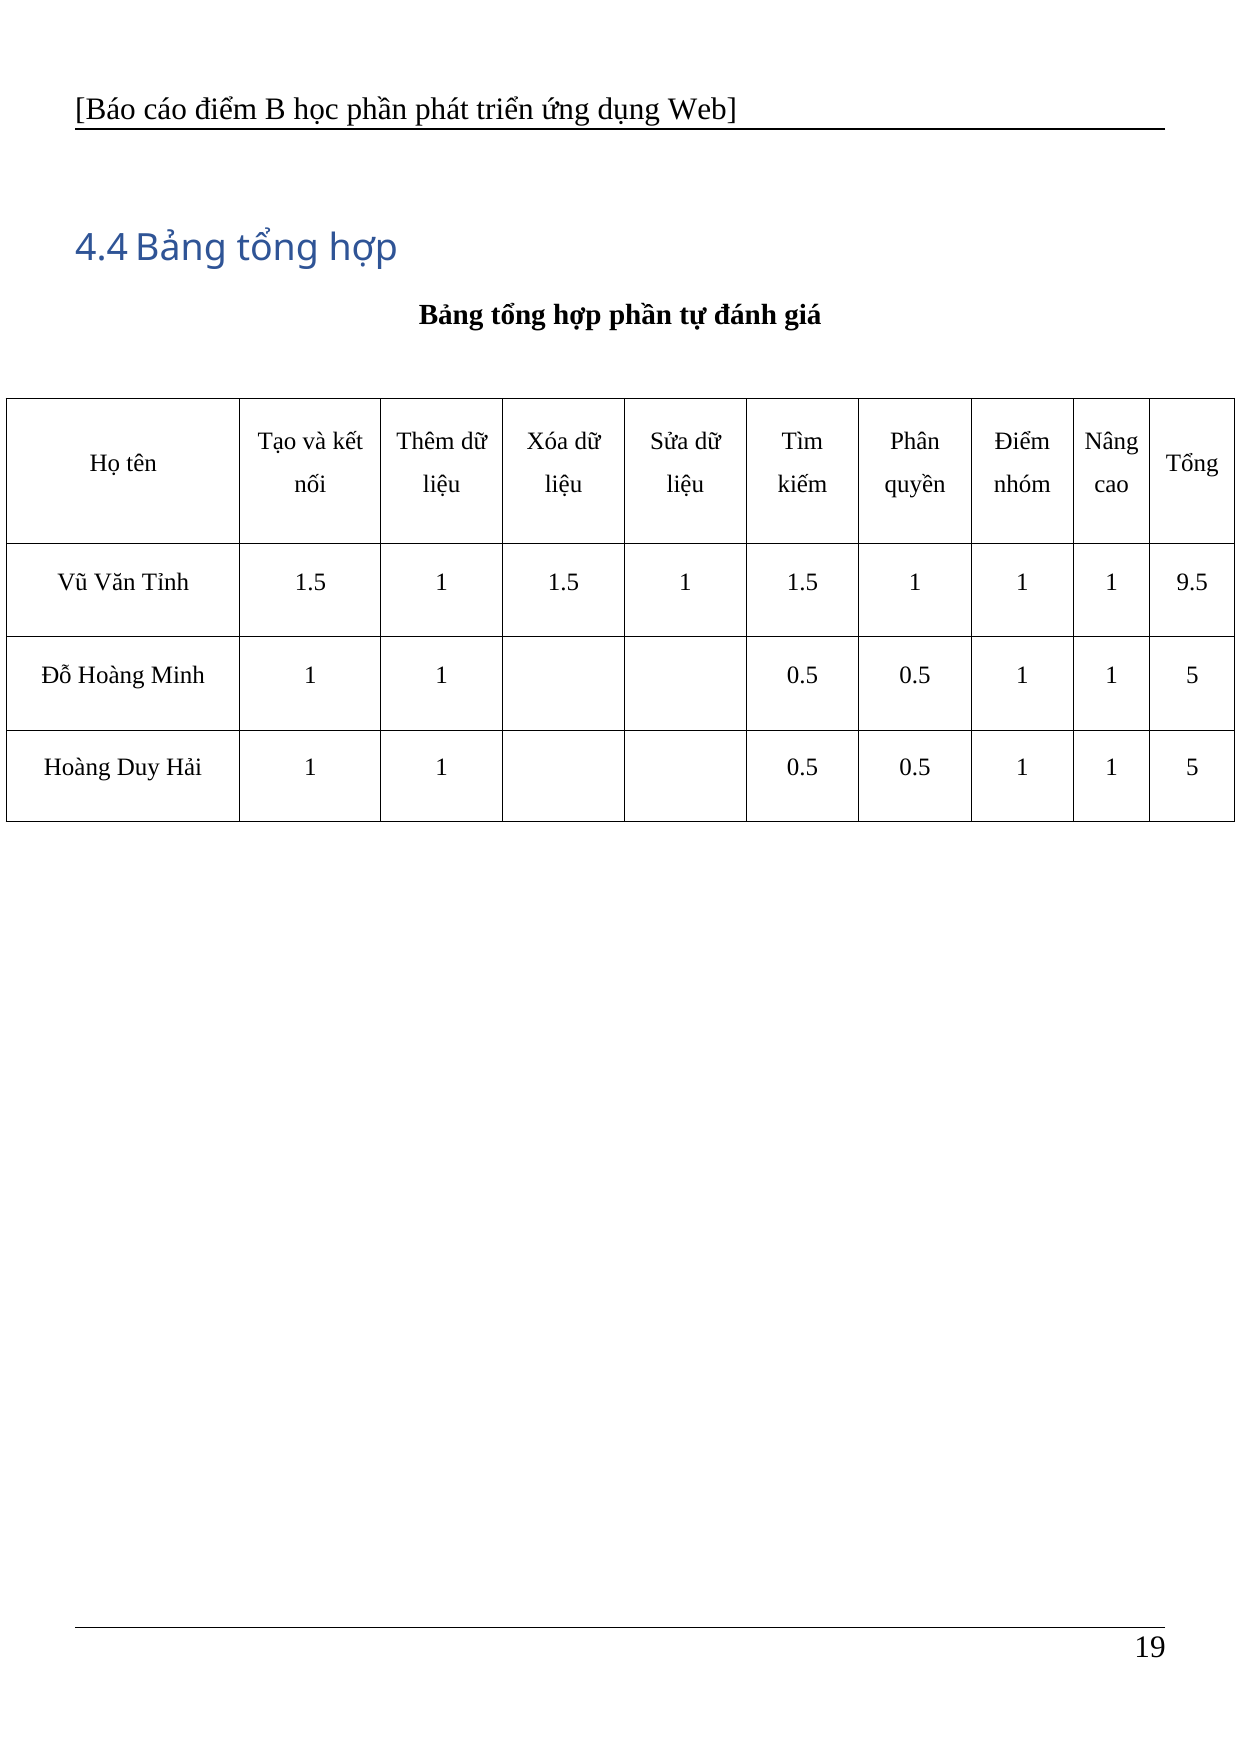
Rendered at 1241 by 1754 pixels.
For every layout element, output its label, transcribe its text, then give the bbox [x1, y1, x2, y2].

table_cell 1 [972, 637, 1073, 729]
table_header Họ tên [7, 399, 239, 543]
table_cell [503, 637, 624, 729]
table_cell 5 [1150, 637, 1234, 729]
table_header Điểm nhóm [972, 399, 1073, 543]
table_cell 1 [1074, 544, 1149, 636]
text Bảng tổng hợp phần tự đánh giá [75, 297, 1165, 331]
table_cell 1 [240, 731, 380, 821]
table_cell 1 [240, 637, 380, 729]
table_cell 0.5 [747, 731, 858, 821]
table_header Tổng [1150, 399, 1234, 543]
table_cell Hoàng Duy Hải [7, 731, 239, 821]
subtitle Bảng tổng hợp [75, 221, 1165, 272]
table_cell Đỗ Hoàng Minh [7, 637, 239, 729]
table_cell 0.5 [859, 731, 971, 821]
table_cell 1 [1074, 731, 1149, 821]
table_cell 1.5 [747, 544, 858, 636]
table_cell Vũ Văn Tỉnh [7, 544, 239, 636]
table_cell 1 [972, 731, 1073, 821]
table_header Tìm kiếm [747, 399, 858, 543]
table_cell 0.5 [747, 637, 858, 729]
table_cell 1 [1074, 637, 1149, 729]
table_cell 1 [381, 544, 502, 636]
table_cell 9.5 [1150, 544, 1234, 636]
table_header Tạo và kết nối [240, 399, 380, 543]
table_cell 1 [859, 544, 971, 636]
table_header Xóa dữ liệu [503, 399, 624, 543]
table_header Thêm dữ liệu [381, 399, 502, 543]
table_cell 1.5 [503, 544, 624, 636]
table_cell 5 [1150, 731, 1234, 821]
table_cell 1 [972, 544, 1073, 636]
table_header Phân quyền [859, 399, 971, 543]
table_header Sửa dữ liệu [625, 399, 746, 543]
table_cell 0.5 [859, 637, 971, 729]
table_cell 1 [381, 731, 502, 821]
table_cell 1 [381, 637, 502, 729]
table_header Nâng cao [1074, 399, 1149, 543]
table_cell 1.5 [240, 544, 380, 636]
table_cell 1 [625, 544, 746, 636]
table_cell [625, 731, 746, 821]
table_cell [503, 731, 624, 821]
table_cell [625, 637, 746, 729]
